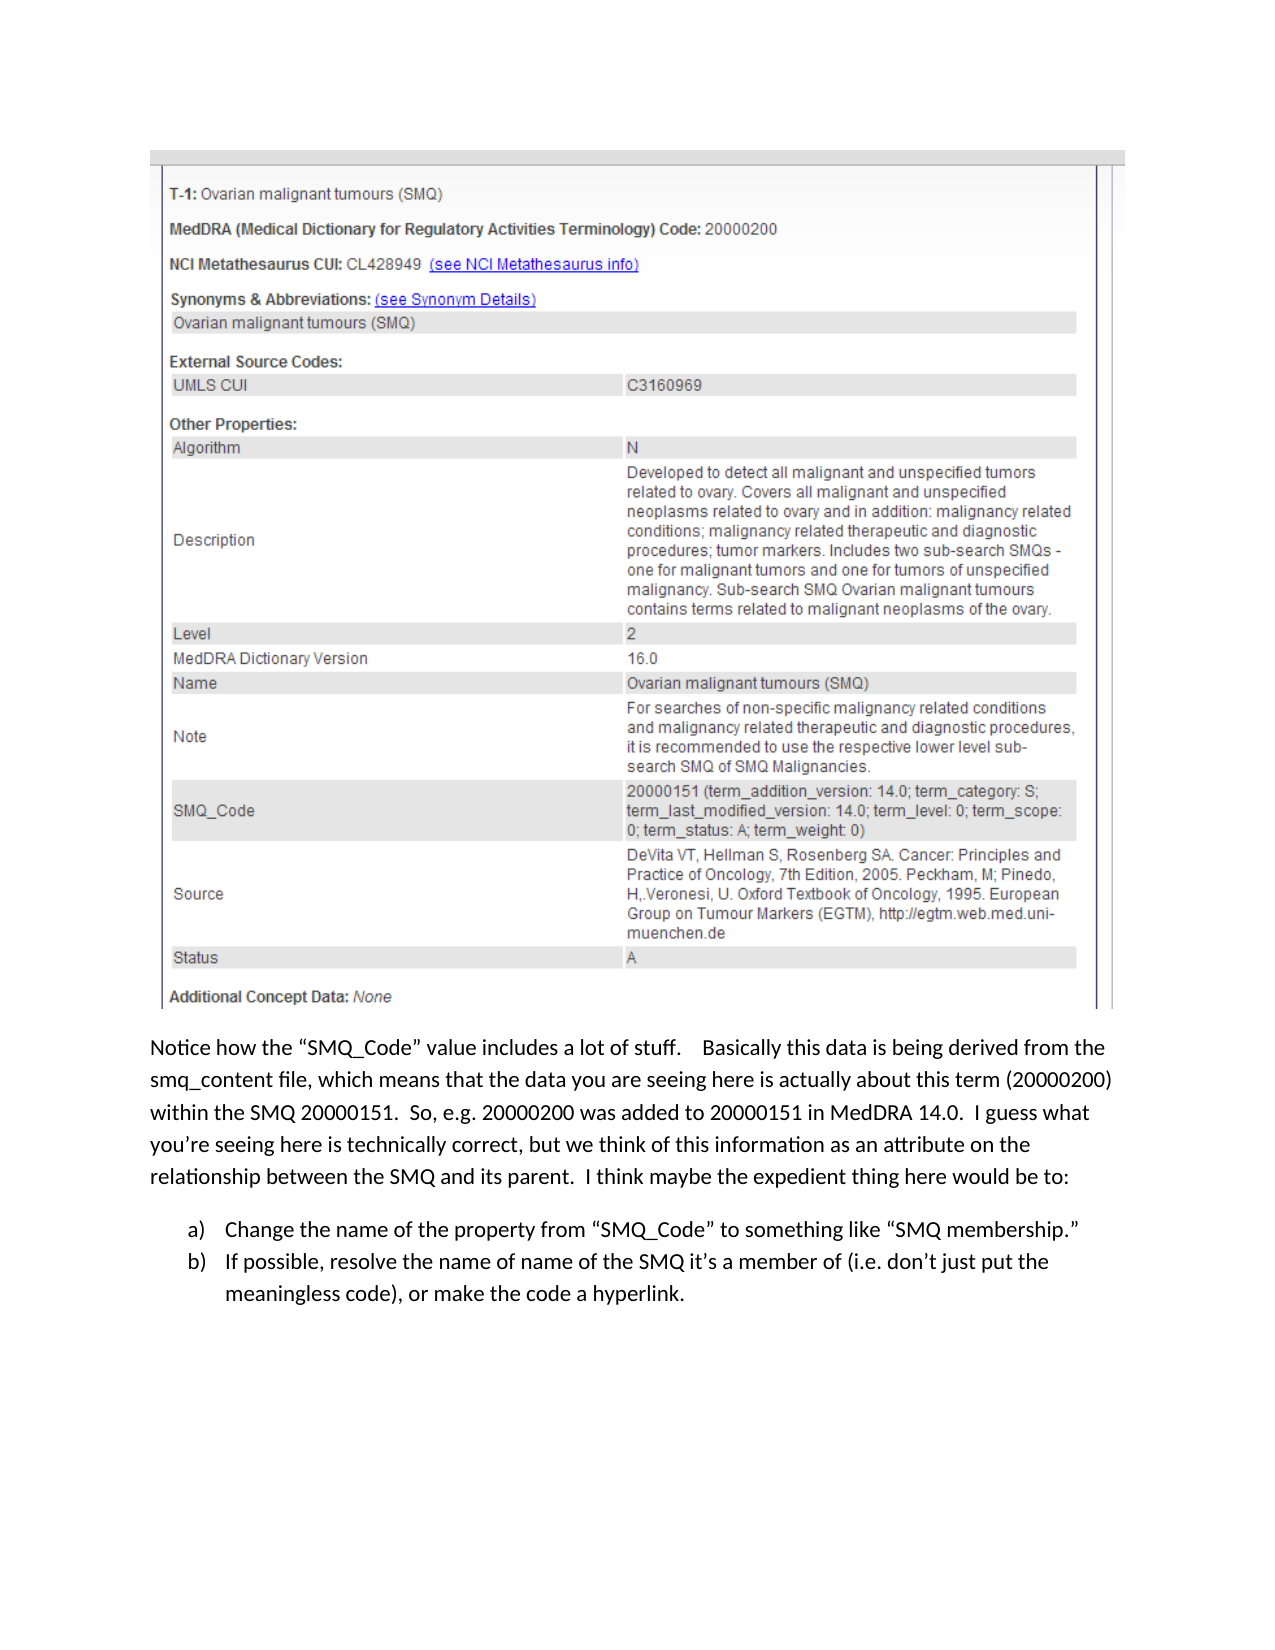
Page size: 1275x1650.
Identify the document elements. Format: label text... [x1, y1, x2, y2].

list If possible, resolve the name of name of the SMQ it’s a member of (i.e. don’t just put the meaningless code), or make the code a hyperlink. [187, 1247, 1125, 1307]
text Notice how the “SMQ_Code” value includes a lot of stuff. Basically this data is being derived from the smq_content file, which means that the data you are seeing here is actually about this term (20000200) within the SMQ 20000151. So, e.g. 20000200 was added to 20000151 in MedDRA 14.0. I guess what you’re seeing here is technically correct, but we think of this information as an attribute on the relationship between the SMQ and its parent. I think maybe the expedient thing here would be to: [150, 1033, 1125, 1190]
picture [150, 150, 1125, 1009]
list Change the name of the property from “SMQ_Code” to something like “SMQ membership.” [187, 1215, 1125, 1243]
